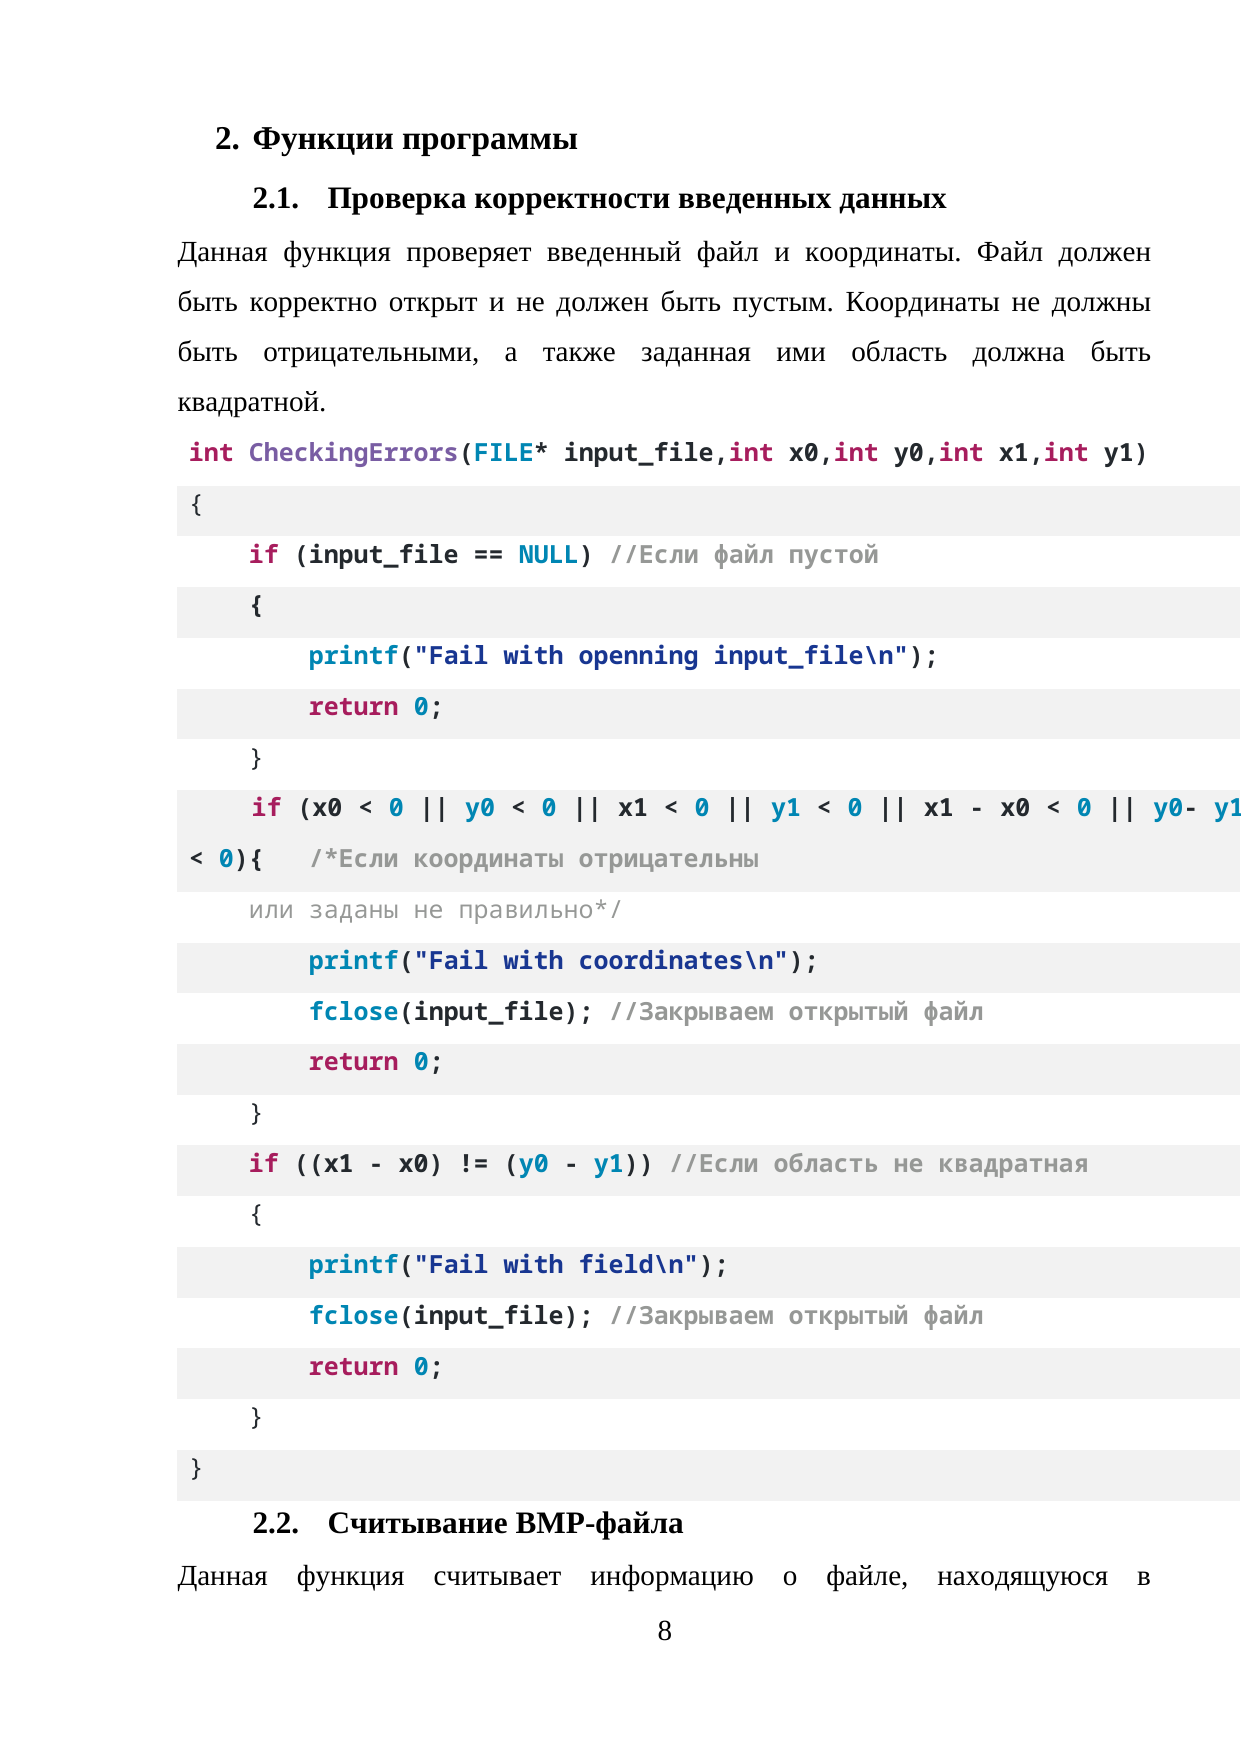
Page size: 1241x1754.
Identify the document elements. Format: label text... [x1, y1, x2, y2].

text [177, 1558, 1152, 1592]
table_cell } [177, 1095, 1240, 1145]
table_cell return 0; [177, 689, 1240, 739]
table_cell } [177, 1399, 1240, 1450]
table_cell { [177, 587, 1240, 638]
table_cell return 0; [177, 1348, 1240, 1399]
table_header int CheckingErrors(FILE* input_file,int x0,int y0,int x1,int y1) [177, 435, 1240, 486]
table_cell printf("Fail with openning input_file\n"); [177, 638, 1240, 688]
table_cell if (input_file == NULL) //Если файл пустой [177, 536, 1240, 587]
text Данная функция проверяет введенный файл и координаты. Файл должен быть корректно открыт и не должен быть пустым. Координаты не должны быть отрицательными, а также заданная ими область должна быть квадратной. [177, 234, 1152, 418]
subtitle Проверка корректности введенных данных [252, 180, 1152, 216]
table_cell или заданы не правильно*/ [177, 892, 1240, 942]
table_cell } [177, 739, 1240, 790]
table_cell fclose(input_file); //Закрываем открытый файл [177, 1298, 1240, 1348]
subtitle Функции программы [215, 118, 1152, 156]
table_cell { [177, 1196, 1240, 1247]
table_cell printf("Fail with field\n"); [177, 1247, 1240, 1298]
table_cell return 0; [177, 1044, 1240, 1095]
table_cell if (x0 < 0 || y0 < 0 || x1 < 0 || y1 < 0 || x1 - x0 < 0 || y0- y1 < 0){ /*Если координаты отрицательны [177, 790, 1240, 892]
table_cell fclose(input_file); //Закрываем открытый файл [177, 993, 1240, 1044]
table_cell } [177, 1450, 1240, 1501]
table_cell printf("Fail with coordinates\n"); [177, 943, 1240, 993]
table_cell if ((x1 - x0) != (y0 - y1)) //Если область не квадратная [177, 1145, 1240, 1196]
subtitle Считывание BMP-файла [252, 1505, 1152, 1541]
table_cell { [177, 486, 1240, 536]
